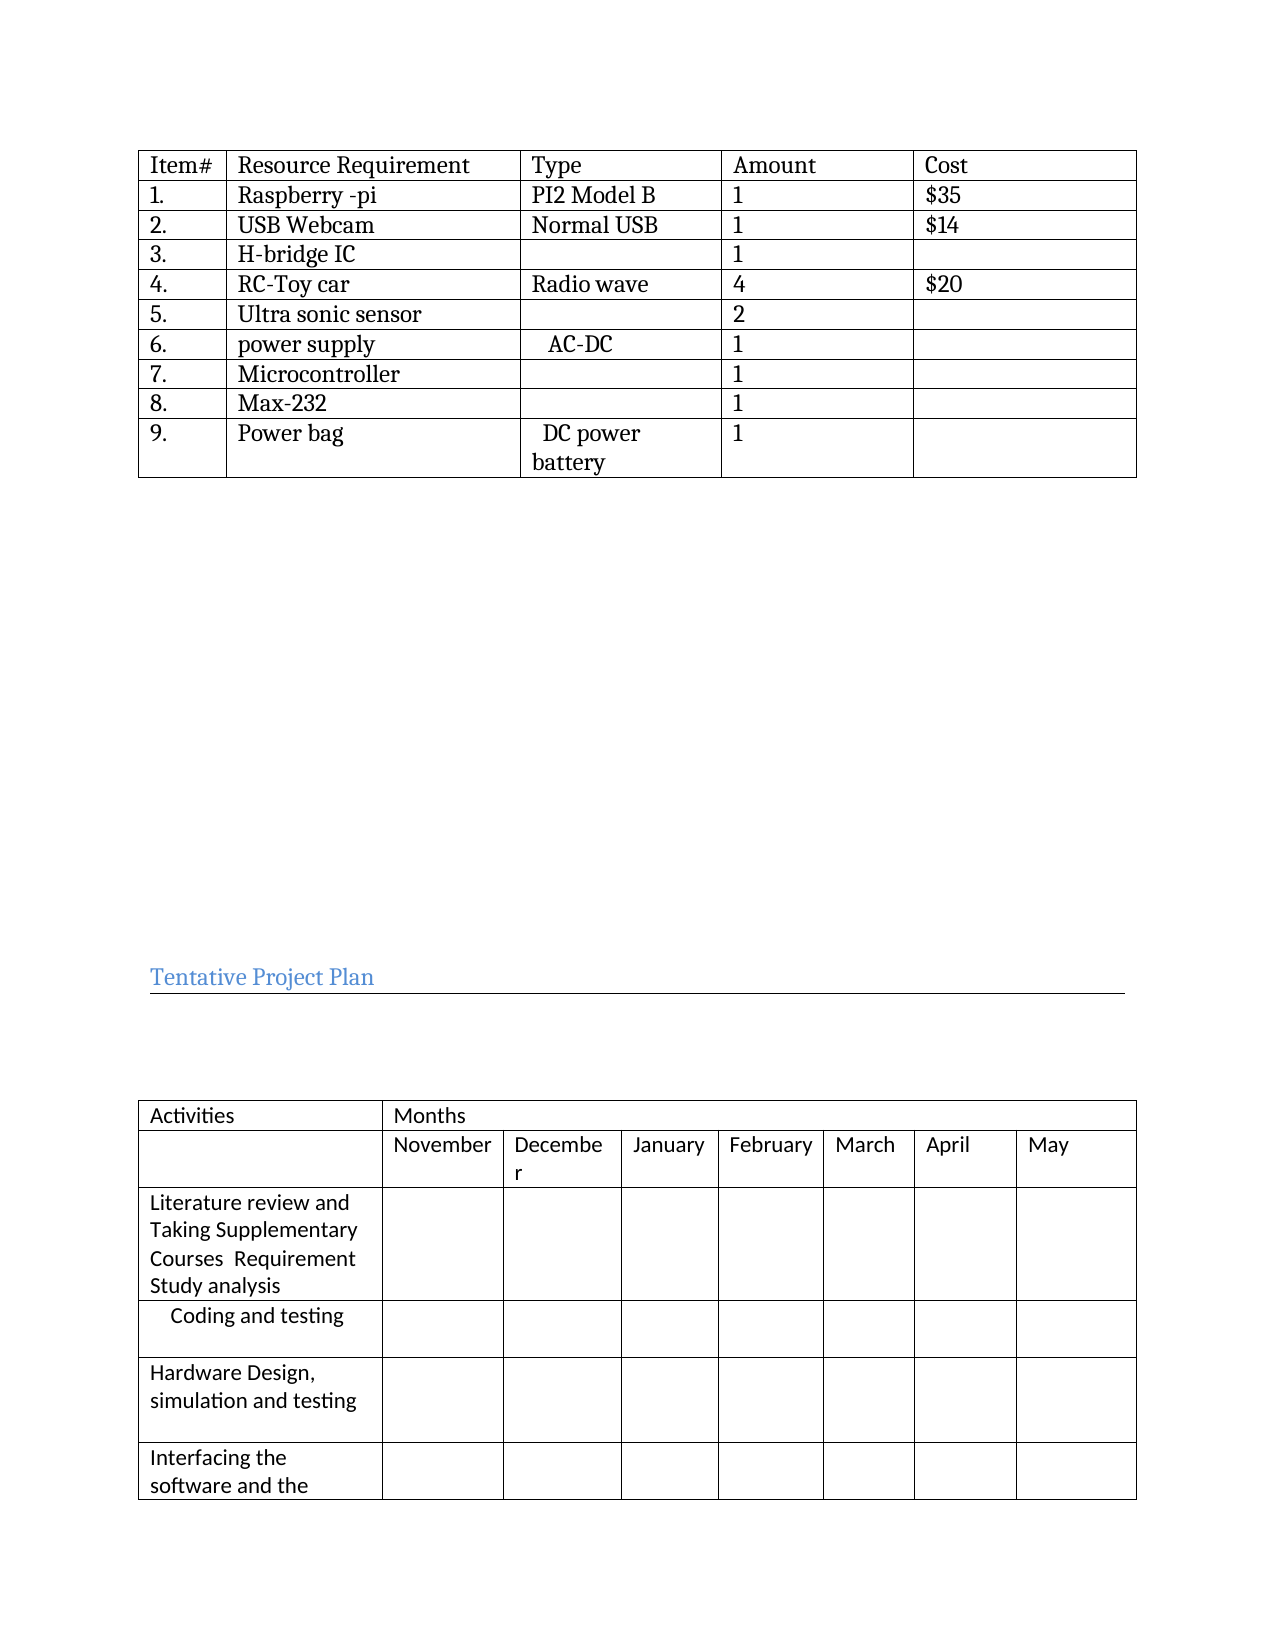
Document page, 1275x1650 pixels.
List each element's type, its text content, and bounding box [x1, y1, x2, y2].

table_header Item# [139, 151, 226, 180]
table_cell 1. [139, 181, 226, 209]
table_cell $14 [914, 211, 1136, 239]
table_cell power supply [227, 330, 520, 358]
table_cell 5. [139, 300, 226, 329]
table_cell RC-Toy car [227, 270, 520, 299]
table_cell 4. [139, 270, 226, 299]
table_cell [383, 1443, 503, 1499]
table_cell [383, 1301, 503, 1357]
table_cell [824, 1188, 914, 1300]
table_header Cost [914, 151, 1136, 180]
table_header Resource Requirement [227, 151, 520, 180]
table_cell May [1017, 1131, 1136, 1187]
table_cell $20 [914, 270, 1136, 299]
table_cell [383, 1358, 503, 1442]
table_cell [521, 240, 721, 269]
table_cell [824, 1358, 914, 1442]
table_cell [1017, 1443, 1136, 1499]
table_cell 6. [139, 330, 226, 358]
table_cell [521, 360, 721, 388]
table_cell [914, 389, 1136, 418]
table_cell 8. [139, 389, 226, 418]
table_cell 1 [722, 360, 913, 388]
table_cell AC-DC [521, 330, 721, 358]
table_header Amount [722, 151, 913, 180]
table_cell April [915, 1131, 1016, 1187]
table_cell 1 [722, 240, 913, 269]
table_cell [504, 1188, 621, 1300]
table_cell 1 [722, 330, 913, 358]
table_header Activities [139, 1101, 382, 1129]
table_header Type [521, 151, 721, 180]
table_cell December [504, 1131, 621, 1187]
table_cell 1 [722, 419, 913, 477]
table_cell 3. [139, 240, 226, 269]
table_cell [824, 1443, 914, 1499]
table_cell USB Webcam [227, 211, 520, 239]
table_cell [504, 1358, 621, 1442]
table_cell [1017, 1301, 1136, 1357]
table_cell H-bridge IC [227, 240, 520, 269]
table_cell Raspberry -pi [227, 181, 520, 209]
text Tentative Project Plan [150, 962, 1125, 993]
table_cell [139, 1443, 382, 1499]
table_cell [915, 1301, 1016, 1357]
table_cell [622, 1443, 718, 1499]
table_cell 1 [722, 211, 913, 239]
table_cell Hardware Design, simulation and testing [139, 1358, 382, 1442]
table_cell Coding and testing [139, 1301, 382, 1357]
table_cell [622, 1301, 718, 1357]
table_cell [914, 240, 1136, 269]
table_cell [521, 389, 721, 418]
table_cell [915, 1188, 1016, 1300]
table_cell [914, 330, 1136, 358]
table_cell PI2 Model B [521, 181, 721, 209]
table_header Months [383, 1101, 1136, 1129]
table_cell [1017, 1358, 1136, 1442]
table_cell [383, 1188, 503, 1300]
table_cell Normal USB [521, 211, 721, 239]
table_cell [719, 1301, 823, 1357]
table_cell [824, 1301, 914, 1357]
table_cell [622, 1358, 718, 1442]
table_cell [719, 1358, 823, 1442]
table_cell [1017, 1188, 1136, 1300]
table_cell [719, 1188, 823, 1300]
table_cell [504, 1443, 621, 1499]
table_cell Power bag [227, 419, 520, 477]
table_cell 9. [139, 419, 226, 477]
table_cell DC power battery [521, 419, 721, 477]
table_cell [915, 1443, 1016, 1499]
table_cell Max-232 [227, 389, 520, 418]
table_cell [914, 419, 1136, 477]
table_cell March [824, 1131, 914, 1187]
table_cell Literature review and Taking Supplementary Courses Requirement Study analysis [139, 1188, 382, 1300]
table_cell [504, 1301, 621, 1357]
table_cell [915, 1358, 1016, 1442]
table_cell February [719, 1131, 823, 1187]
table_cell $35 [914, 181, 1136, 209]
table_cell 1 [722, 181, 913, 209]
table_cell 2 [722, 300, 913, 329]
table_cell 1 [722, 389, 913, 418]
table_cell January [622, 1131, 718, 1187]
table_cell [719, 1443, 823, 1499]
table_cell Radio wave [521, 270, 721, 299]
table_cell Ultra sonic sensor [227, 300, 520, 329]
table_cell [139, 1131, 382, 1187]
table_cell November [383, 1131, 503, 1187]
table_cell Microcontroller [227, 360, 520, 388]
table_cell [521, 300, 721, 329]
table_cell 4 [722, 270, 913, 299]
table_cell [622, 1188, 718, 1300]
table_cell [914, 300, 1136, 329]
table_cell [914, 360, 1136, 388]
table_cell 7. [139, 360, 226, 388]
table_cell 2. [139, 211, 226, 239]
